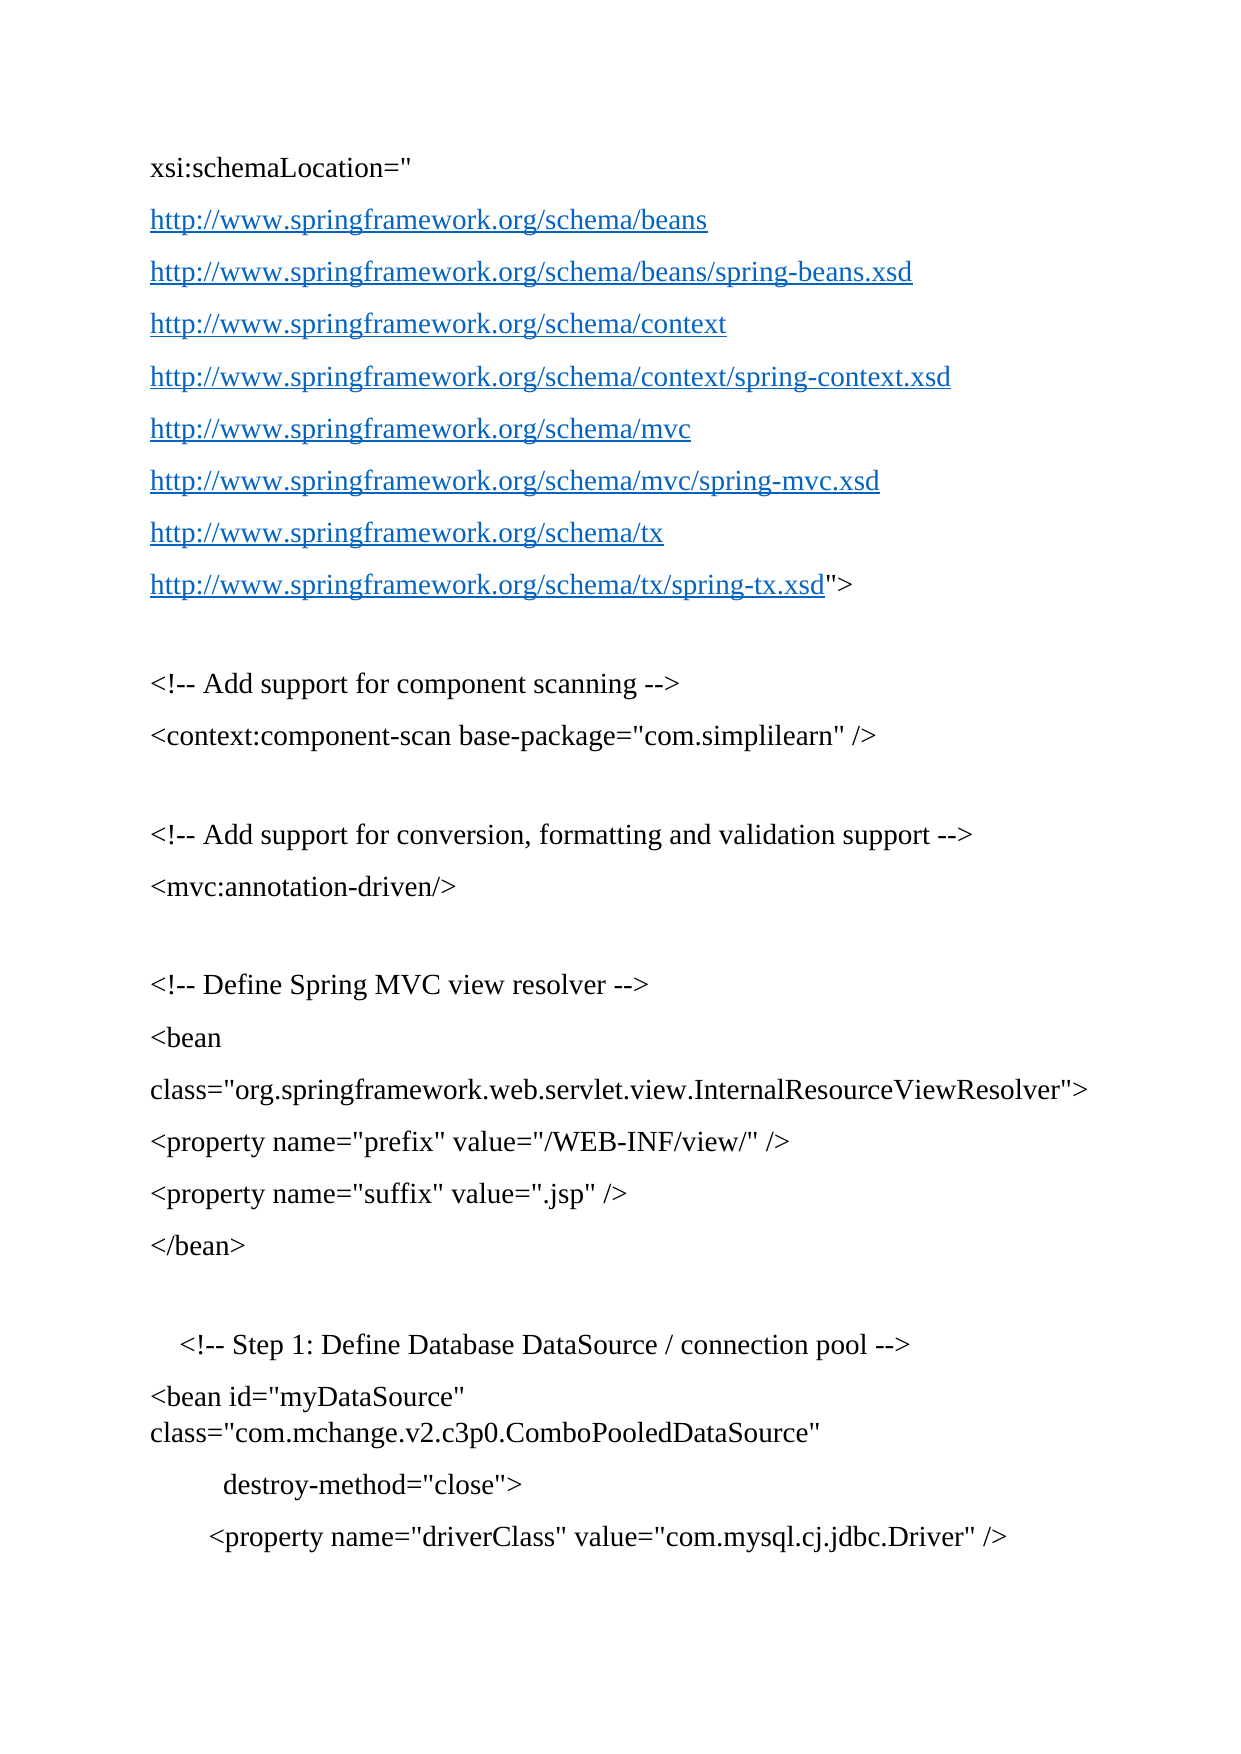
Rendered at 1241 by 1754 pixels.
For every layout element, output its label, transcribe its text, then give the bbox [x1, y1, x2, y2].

text http://www.springframework.org/schema/context [150, 307, 1090, 340]
text <!-- Define Spring MVC view resolver --> [150, 967, 1090, 1001]
text http://www.springframework.org/schema/tx [150, 515, 1090, 549]
text xsi:schemaLocation=" [150, 150, 1090, 183]
text destroy-method="close"> [150, 1467, 1090, 1500]
text <!-- Step 1: Define Database DataSource / connection pool --> [150, 1327, 1090, 1361]
text <!-- Add support for conversion, formatting and validation support --> [150, 817, 1090, 850]
text <bean id="myDataSource" class="com.mchange.v2.c3p0.ComboPooledDataSource" [150, 1379, 1090, 1448]
text </bean> [150, 1228, 1090, 1262]
text <mvc:annotation-driven/> [150, 869, 1090, 902]
text <!-- Add support for component scanning --> [150, 666, 1090, 699]
text http://www.springframework.org/schema/mvc/spring-mvc.xsd [150, 463, 1090, 497]
text <property name="driverClass" value="com.mysql.cj.jdbc.Driver" /> [150, 1519, 1090, 1553]
text <context:component-scan base-package="com.simplilearn" /> [150, 718, 1090, 752]
text <property name="prefix" value="/WEB-INF/view/" /> [150, 1124, 1090, 1158]
text class="org.springframework.web.servlet.view.InternalResourceViewResolver"> [150, 1072, 1090, 1105]
text http://www.springframework.org/schema/tx/spring-tx.xsd"> [150, 567, 1090, 601]
text http://www.springframework.org/schema/beans [150, 202, 1090, 236]
text <bean [150, 1020, 1090, 1053]
text http://www.springframework.org/schema/mvc [150, 411, 1090, 444]
text http://www.springframework.org/schema/beans/spring-beans.xsd [150, 254, 1090, 288]
text <property name="suffix" value=".jsp" /> [150, 1176, 1090, 1210]
text http://www.springframework.org/schema/context/spring-context.xsd [150, 359, 1090, 392]
